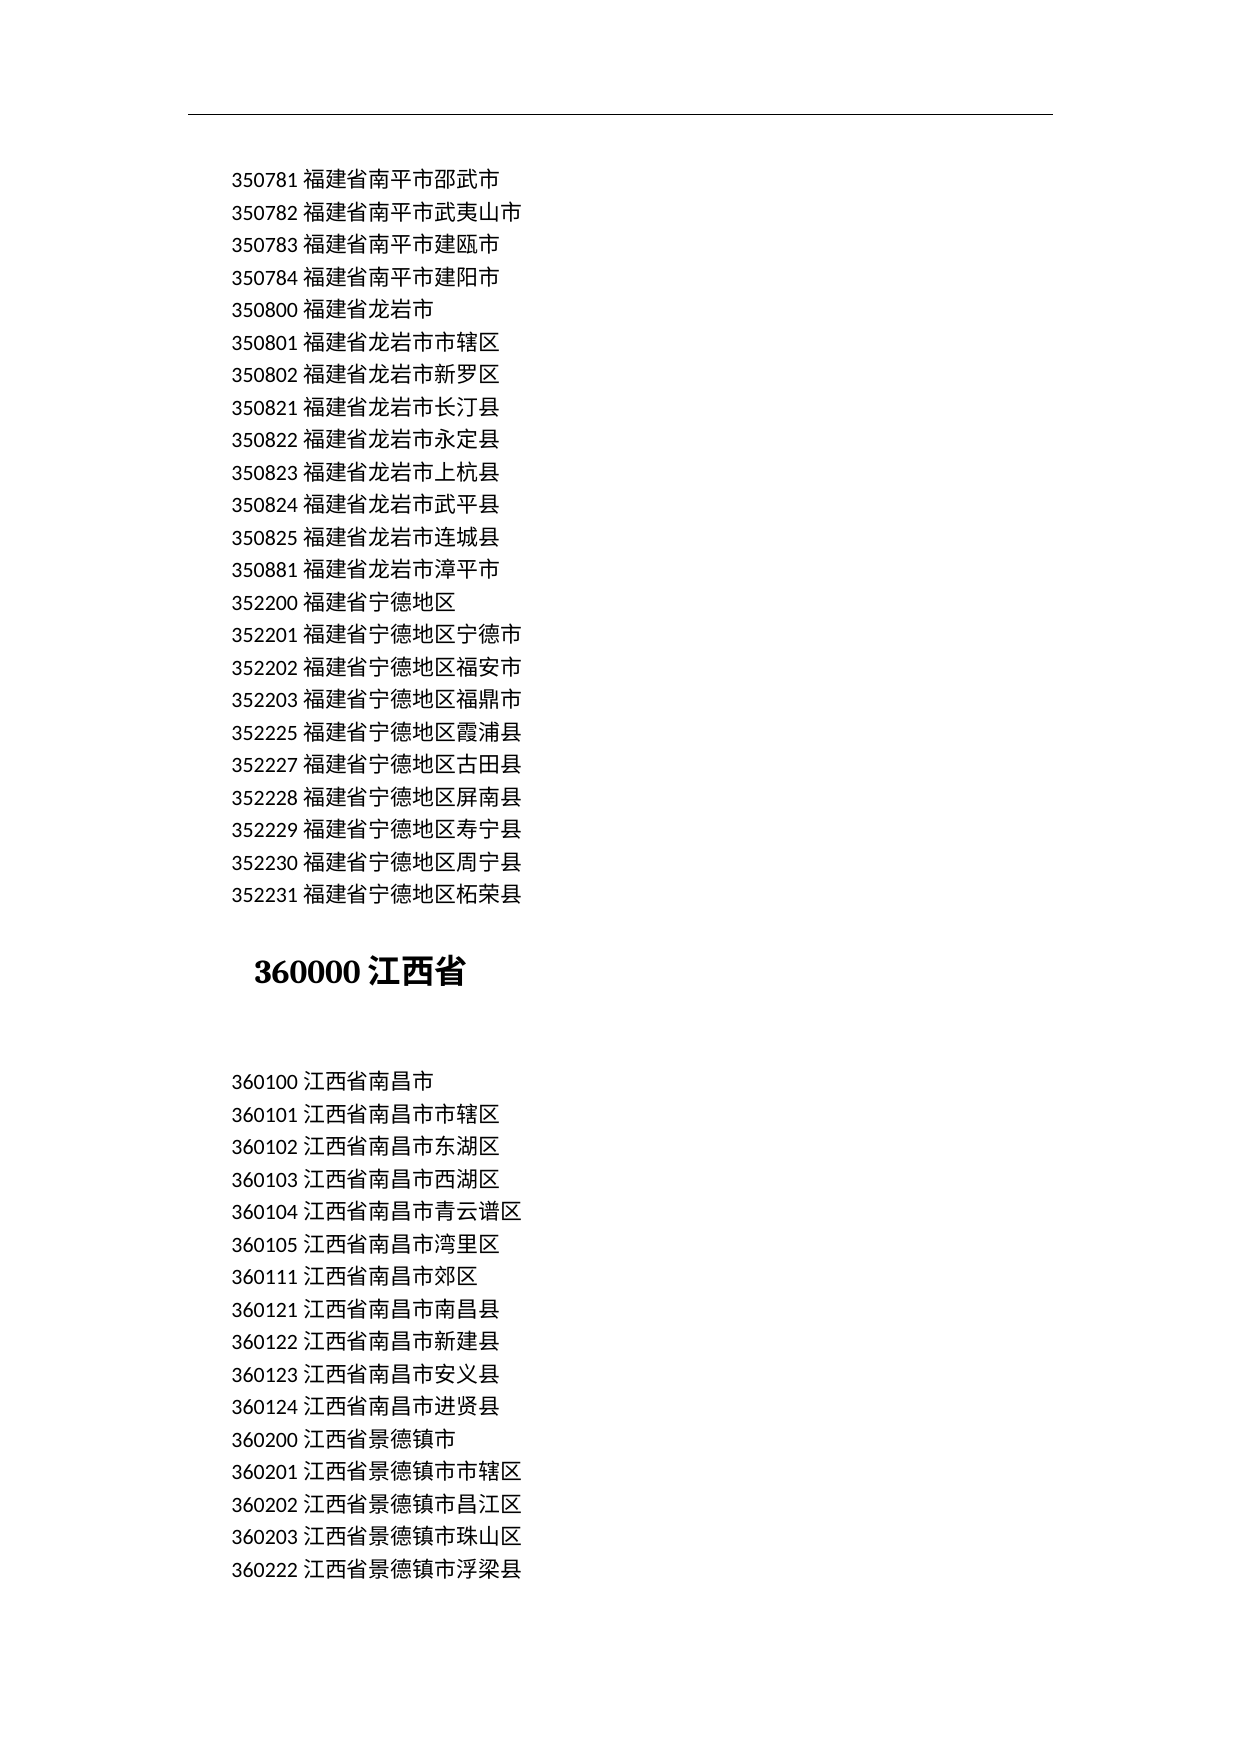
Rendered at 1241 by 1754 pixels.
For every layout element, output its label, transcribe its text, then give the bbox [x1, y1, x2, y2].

text 360104 江西省南昌市青云谱区 [187, 1194, 1053, 1226]
text 352201 福建省宁德地区宁德市 [187, 617, 1053, 649]
text 360203 江西省景德镇市珠山区 [187, 1519, 1053, 1551]
text 350782 福建省南平市武夷山市 [187, 194, 1053, 227]
text 360200 江西省景德镇市 [187, 1421, 1053, 1454]
text 352230 福建省宁德地区周宁县 [187, 844, 1053, 877]
text 360123 江西省南昌市安义县 [187, 1356, 1053, 1389]
text 360122 江西省南昌市新建县 [187, 1324, 1053, 1356]
text 352200 福建省宁德地区 [187, 584, 1053, 617]
text 350801 福建省龙岩市市辖区 [187, 324, 1053, 357]
text 352202 福建省宁德地区福安市 [187, 649, 1053, 682]
text 360101 江西省南昌市市辖区 [187, 1096, 1053, 1129]
text 352225 福建省宁德地区霞浦县 [187, 714, 1053, 747]
text 352229 福建省宁德地区寿宁县 [187, 812, 1053, 844]
text 360102 江西省南昌市东湖区 [187, 1129, 1053, 1161]
text 360100 江西省南昌市 [187, 1064, 1053, 1096]
text 360111 江西省南昌市郊区 [187, 1259, 1053, 1291]
text 350881 福建省龙岩市漳平市 [187, 552, 1053, 584]
text 360121 江西省南昌市南昌县 [187, 1291, 1053, 1324]
text 352231 福建省宁德地区柘荣县 [187, 877, 1053, 909]
text 350781 福建省南平市邵武市 [187, 162, 1053, 194]
text 360124 江西省南昌市进贤县 [187, 1389, 1053, 1421]
text 350821 福建省龙岩市长汀县 [187, 389, 1053, 422]
text 360103 江西省南昌市西湖区 [187, 1161, 1053, 1194]
text 350783 福建省南平市建瓯市 [187, 227, 1053, 259]
text 360222 江西省景德镇市浮梁县 [187, 1551, 1053, 1584]
text 350802 福建省龙岩市新罗区 [187, 357, 1053, 389]
text 360201 江西省景德镇市市辖区 [187, 1454, 1053, 1486]
text 350823 福建省龙岩市上杭县 [187, 454, 1053, 487]
text 360202 江西省景德镇市昌江区 [187, 1486, 1053, 1519]
text 352228 福建省宁德地区屏南县 [187, 779, 1053, 812]
text 360105 江西省南昌市湾里区 [187, 1226, 1053, 1259]
subtitle 360000 江西省 [187, 937, 1053, 1002]
text 350800 福建省龙岩市 [187, 292, 1053, 324]
text 350822 福建省龙岩市永定县 [187, 422, 1053, 454]
text 352227 福建省宁德地区古田县 [187, 747, 1053, 779]
text 350824 福建省龙岩市武平县 [187, 487, 1053, 519]
text 352203 福建省宁德地区福鼎市 [187, 682, 1053, 714]
text 350825 福建省龙岩市连城县 [187, 519, 1053, 552]
text 350784 福建省南平市建阳市 [187, 259, 1053, 292]
